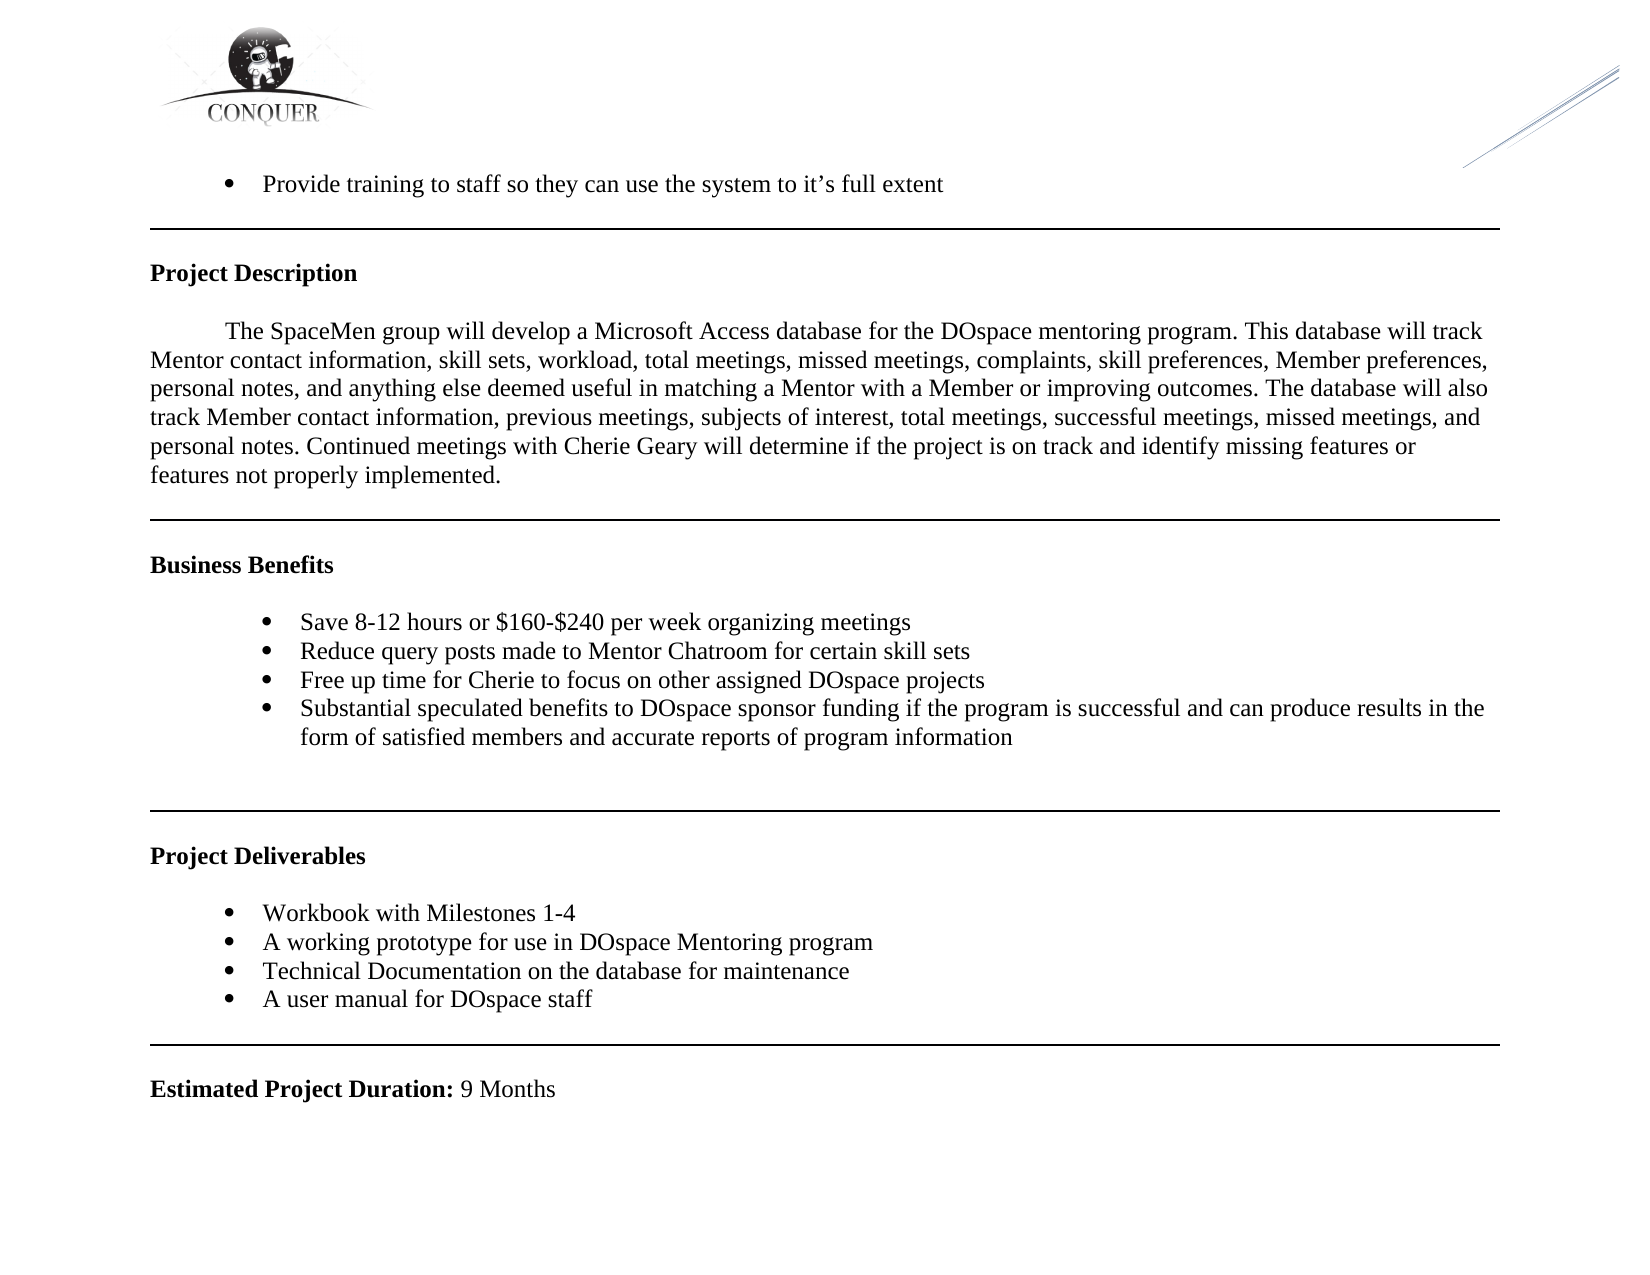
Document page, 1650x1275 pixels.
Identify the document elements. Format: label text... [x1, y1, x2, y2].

list Provide training to staff so they can use the system to it’s full extent [225, 169, 1500, 197]
list Save 8-12 hours or $160-$240 per week organizing meetings [262, 607, 1500, 636]
text The SpaceMen group will develop a Microsoft Access database for the DOspace mentoring program. This database will track Mentor contact information, skill sets, workload, total meetings, missed meetings, complaints, skill preferences, Member preferences, personal notes, and anything else deemed useful in matching a Mentor with a Member or improving outcomes. The database will also track Member contact information, previous meetings, subjects of interest, total meetings, successful meetings, missed meetings, and personal notes. Continued meetings with Cherie Geary will determine if the project is on track and identify missing features or features not properly implemented. [150, 316, 1500, 488]
list Reduce query posts made to Mentor Chatroom for certain skill sets [262, 636, 1500, 665]
picture [180, 46, 353, 106]
text Estimated Project Duration: 9 Months [150, 1074, 1500, 1103]
list Technical Documentation on the database for maintenance [225, 956, 1500, 984]
list A working prototype for use in DOspace Mentoring program [225, 927, 1500, 956]
list A user manual for DOspace staff [225, 984, 1500, 1013]
list Substantial speculated benefits to DOspace sponsor funding if the program is successful and can produce results in the form of satisfied members and accurate reports of program information [262, 693, 1500, 751]
list Free up time for Cherie to focus on other assigned DOspace projects [262, 665, 1500, 693]
list Workbook with Milestones 1-4 [225, 898, 1500, 927]
text Business Benefits [150, 550, 1500, 578]
text Project Deliverables [150, 841, 1500, 869]
text Project Description [150, 258, 1500, 287]
